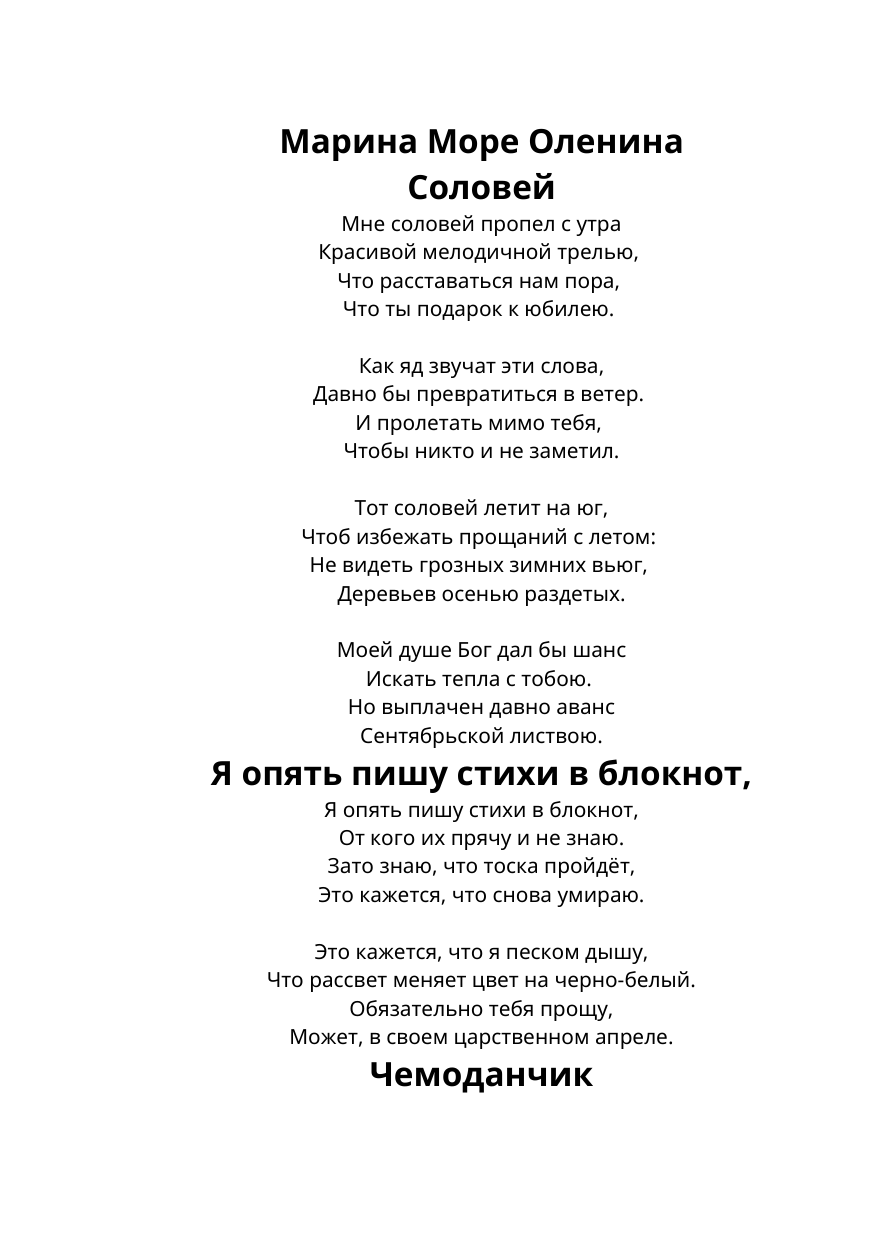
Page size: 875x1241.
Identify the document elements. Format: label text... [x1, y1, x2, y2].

text От кого их прячу и не знаю. [177, 823, 786, 852]
text Что рассвет меняет цвет на черно-белый. [177, 965, 786, 994]
text Соловей [177, 163, 786, 209]
text Может, в своем царственном апреле. [177, 1022, 786, 1051]
text Зато знаю, что тоска пройдёт, [177, 852, 786, 880]
text Мне соловей пропел с утра Красивой мелодичной трелью, Что расставаться нам пора, Что ты подарок к юбилею. Как яд звучат эти слова, Давно бы превратиться в ветер. И пролетать мимо тебя, Чтобы никто и не заметил. Тот соловей летит на юг, Чтоб избежать прощаний с летом: Не видеть грозных зимних вьюг, Деревьев осенью раздетых. Моей душе Бог дал бы шанс Искать тепла с тобою. Но выплачен давно аванс Сентябрьской листвою. [177, 209, 786, 749]
subtitle Марина Море Оленина [177, 118, 786, 163]
text Обязательно тебя прощу, [177, 994, 786, 1022]
text Я опять пишу стихи в блокнот, [177, 749, 786, 795]
text Я опять пишу стихи в блокнот, [177, 795, 786, 823]
text Чемоданчик [177, 1051, 786, 1096]
text Это кажется, что я песком дышу, [177, 937, 786, 965]
text Это кажется, что снова умираю. [177, 880, 786, 908]
